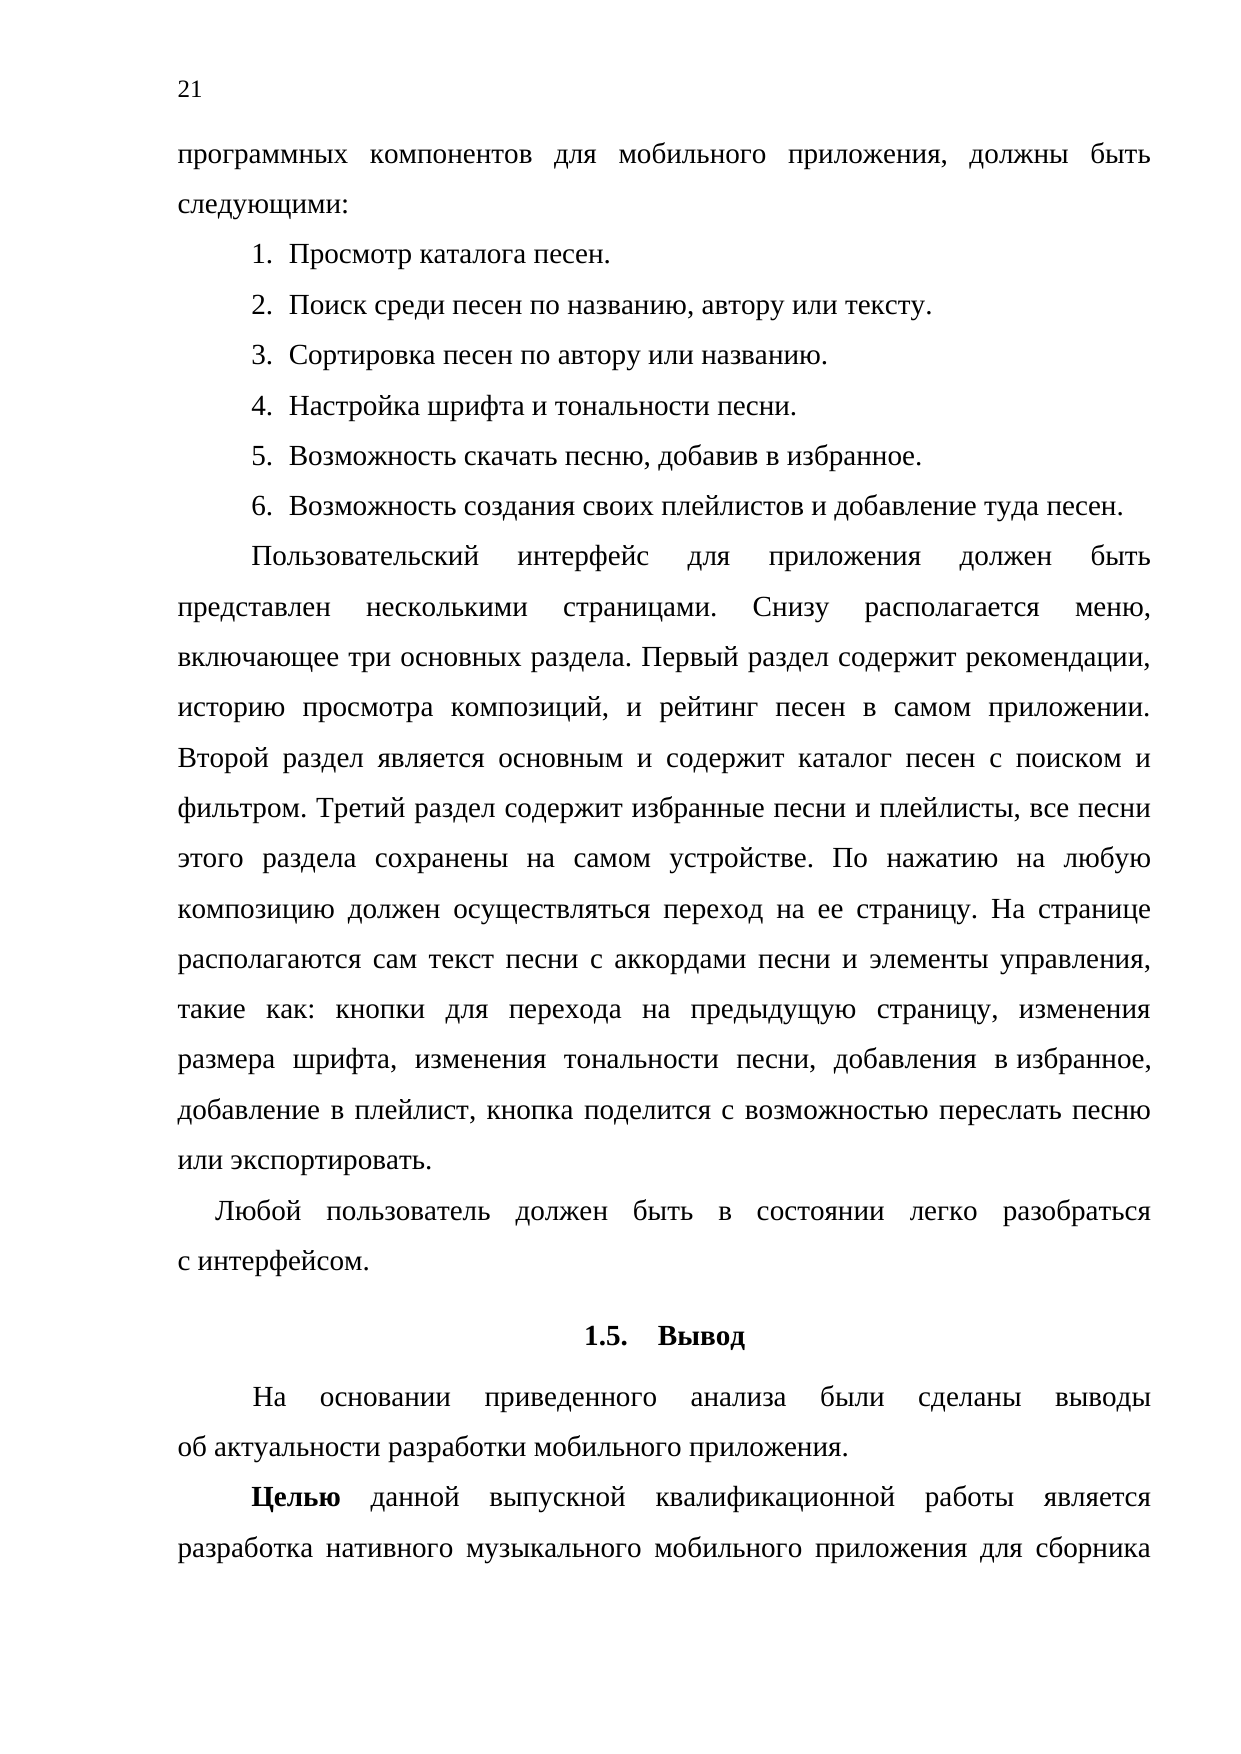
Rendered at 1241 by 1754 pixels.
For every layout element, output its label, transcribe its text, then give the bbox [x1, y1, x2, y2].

text На основании приведенного анализа были сделаны выводы об актуальности разработки мобильного приложения. [177, 1379, 1152, 1463]
text Вывод [177, 1318, 1152, 1352]
text Пользовательский интерфейс для приложения должен быть представлен несколькими страницами. Снизу располагается меню, включающее три основных раздела. Первый раздел содержит рекомендации, историю просмотра композиций, и рейтинг песен в самом приложении. Второй раздел является основным и содержит каталог песен с поиском и фильтром. Третий раздел содержит избранные песни и плейлисты, все песни этого раздела сохранены на самом устройстве. По нажатию на любую композицию должен осуществляться переход на ее страницу. На странице располагаются сам текст песни с аккордами песни и элементы управления, такие как: кнопки для перехода на предыдущую страницу, изменения размера шрифта, изменения тональности песни, добавления в избранное, добавление в плейлист, кнопка поделится с возможностью переслать песню или экспортировать. [177, 538, 1152, 1176]
list Возможность скачать песню, добавив в избранное. [251, 438, 1152, 471]
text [177, 1479, 1152, 1563]
list Возможность создания своих плейлистов и добавление туда песен. [251, 488, 1152, 522]
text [177, 136, 1152, 220]
list Просмотр каталога песен. [251, 237, 1152, 270]
list Сортировка песен по автору или названию. [251, 337, 1152, 371]
list Поиск среди песен по названию, автору или тексту. [251, 287, 1152, 321]
text Любой пользователь должен быть в состоянии легко разобраться с интерфейсом. [177, 1193, 1152, 1276]
list Настройка шрифта и тональности песни. [251, 388, 1152, 421]
